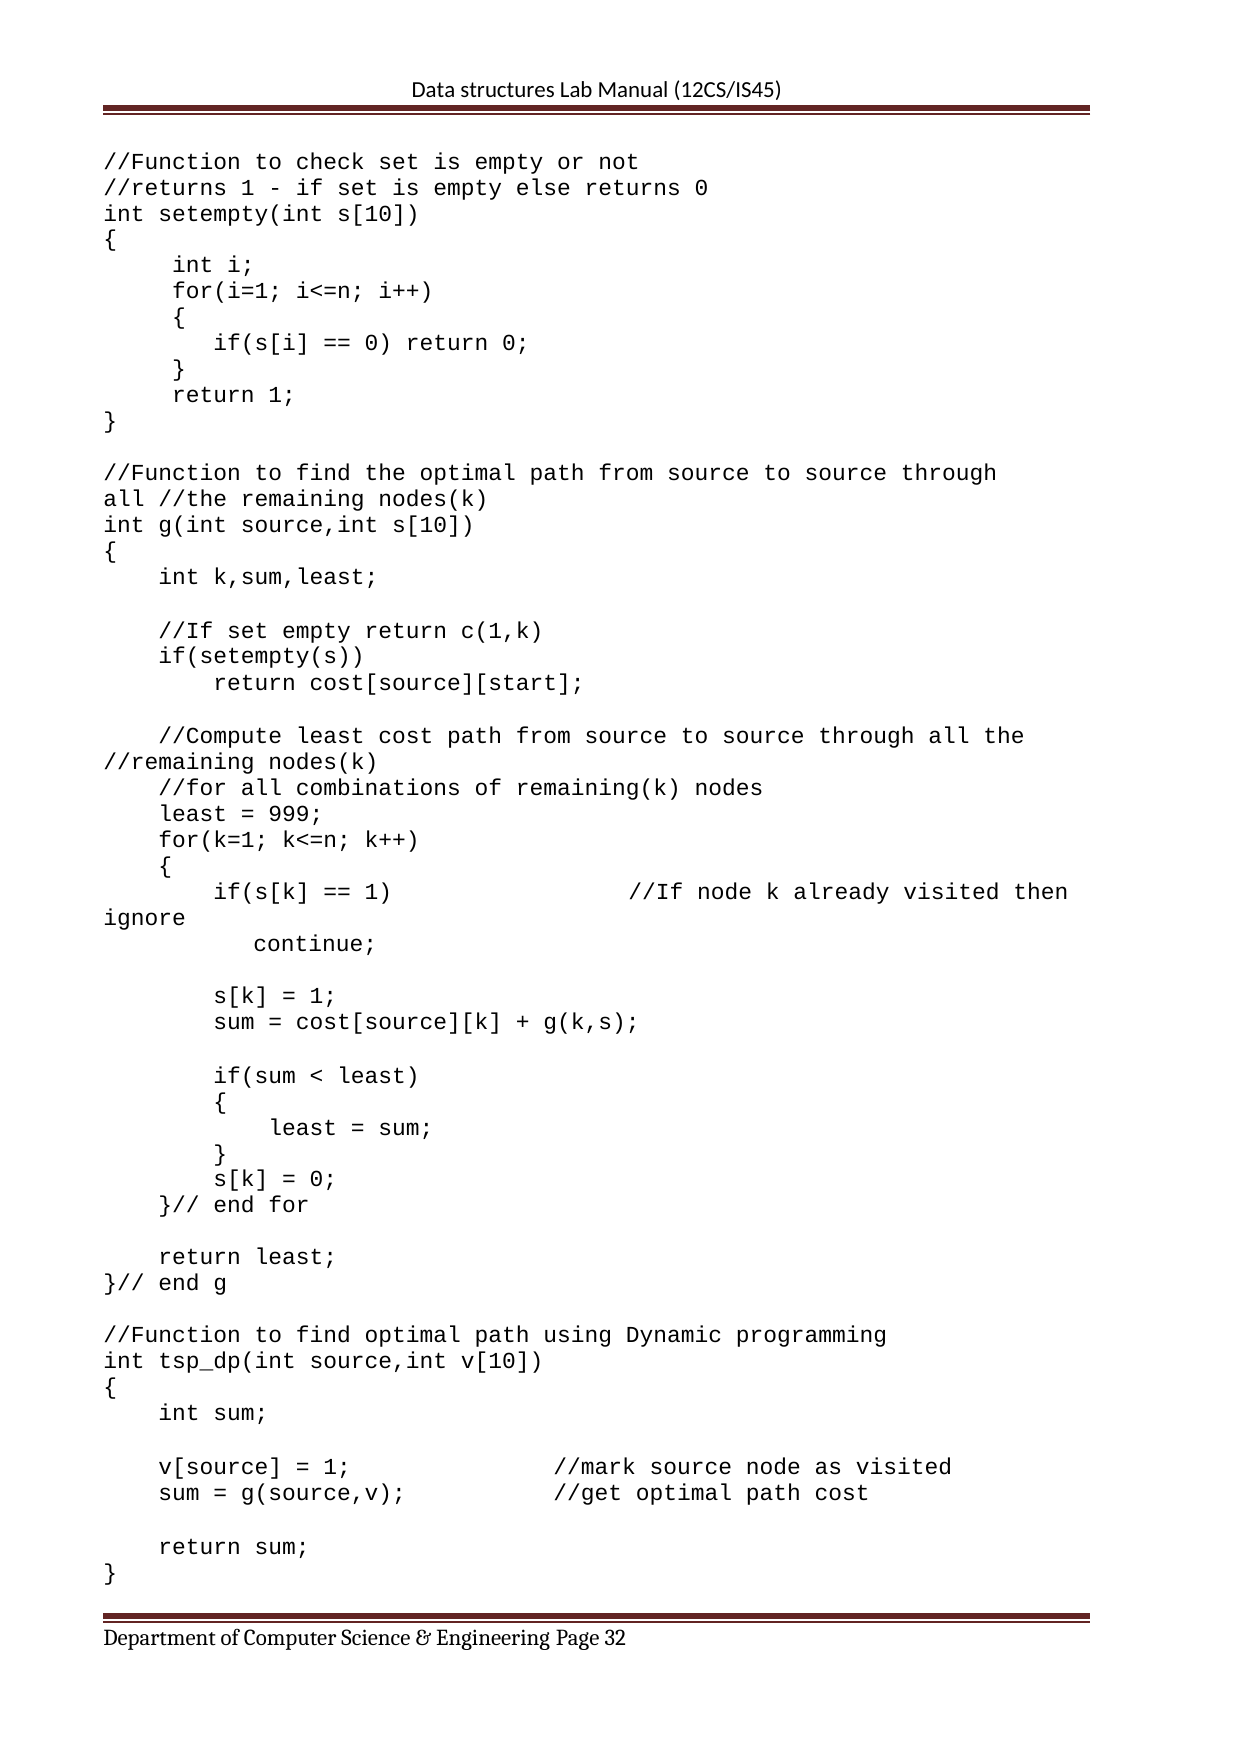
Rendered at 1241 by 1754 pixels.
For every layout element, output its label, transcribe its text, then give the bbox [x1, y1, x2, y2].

text continue; [103, 932, 1090, 958]
text }// end for [103, 1194, 1090, 1220]
text sum = g(source,v); //get optimal path cost [103, 1481, 1090, 1507]
text } [103, 1142, 1090, 1168]
text least = 999; [103, 803, 1090, 828]
text //Function to find the optimal path from source to source through all //the remaining nodes(k) [103, 461, 1090, 513]
text //If set empty return c(1,k) [103, 619, 1090, 645]
text { [103, 539, 1090, 565]
text s[k] = 0; [103, 1168, 1090, 1194]
text return cost[source][start]; [103, 671, 1090, 697]
text return sum; [103, 1535, 1090, 1561]
text } [103, 409, 1090, 435]
text { [103, 1375, 1090, 1401]
text if(s[i] == 0) return 0; [103, 332, 1090, 357]
text return 1; [103, 383, 1090, 409]
text for(k=1; k<=n; k++) [103, 828, 1090, 854]
text }// end g [103, 1272, 1090, 1297]
text { [103, 854, 1090, 880]
text return least; [103, 1246, 1090, 1272]
text { [103, 306, 1090, 332]
text int k,sum,least; [103, 565, 1090, 591]
text if(sum < least) [103, 1064, 1090, 1090]
text //for all combinations of remaining(k) nodes [103, 777, 1090, 803]
text //Compute least cost path from source to source through all the //remaining nodes(k) [103, 725, 1090, 777]
text { [103, 228, 1090, 254]
text } [103, 1561, 1090, 1587]
text int setempty(int s[10]) [103, 202, 1090, 228]
text s[k] = 1; [103, 984, 1090, 1010]
text //Function to find optimal path using Dynamic programming [103, 1323, 1090, 1349]
text least = sum; [103, 1116, 1090, 1142]
text //returns 1 - if set is empty else returns 0 [103, 176, 1090, 202]
text //Function to check set is empty or not [103, 150, 1090, 176]
text sum = cost[source][k] + g(k,s); [103, 1010, 1090, 1036]
text int tsp_dp(int source,int v[10]) [103, 1349, 1090, 1375]
text int g(int source,int s[10]) [103, 513, 1090, 539]
text if(setempty(s)) [103, 645, 1090, 671]
text int i; [103, 254, 1090, 280]
text for(i=1; i<=n; i++) [103, 280, 1090, 306]
text v[source] = 1; //mark source node as visited [103, 1455, 1090, 1481]
text { [103, 1090, 1090, 1116]
text int sum; [103, 1401, 1090, 1427]
text } [103, 357, 1090, 383]
text if(s[k] == 1) //If node k already visited then ignore [103, 880, 1090, 932]
